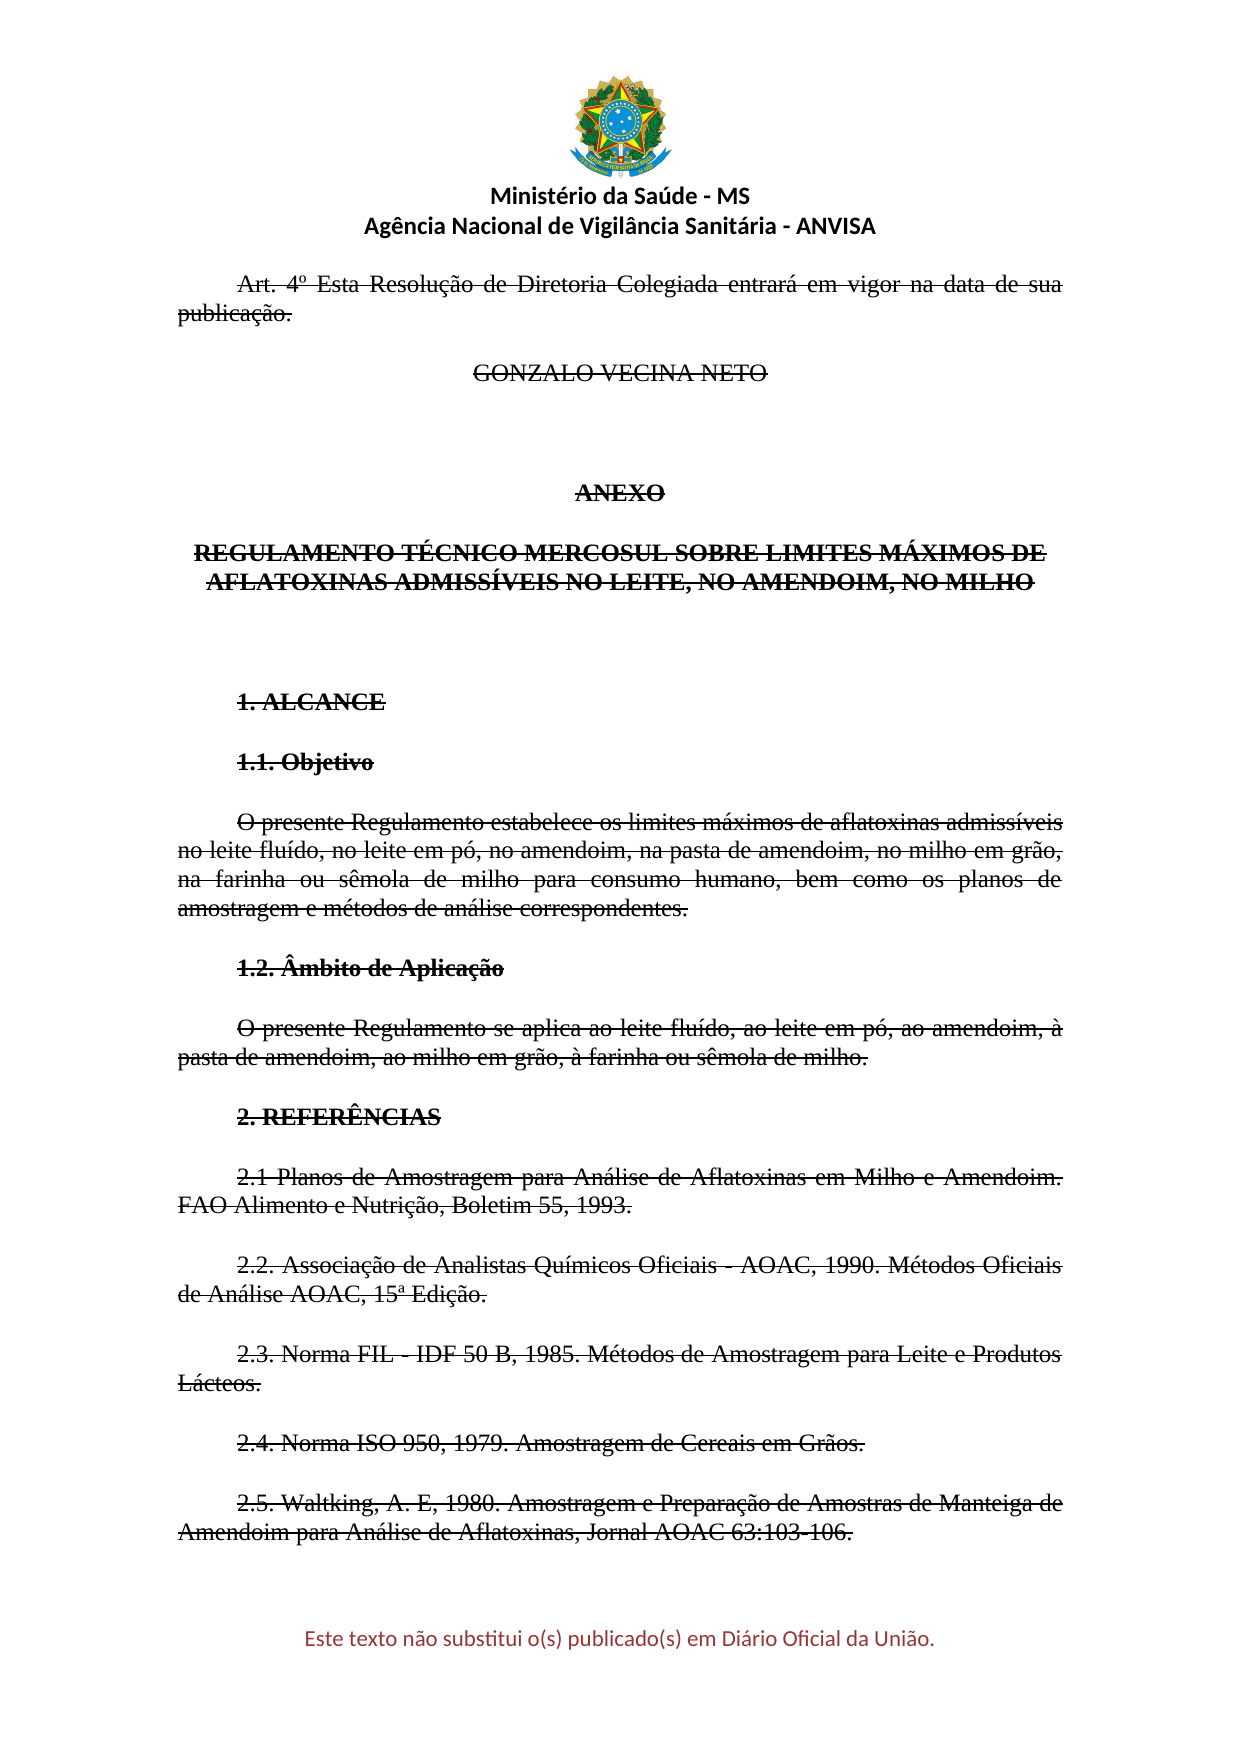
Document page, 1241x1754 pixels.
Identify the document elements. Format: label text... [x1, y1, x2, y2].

picture [566, 73, 674, 180]
text 2.1 Planos de Amostragem para Análise de Aflatoxinas em Milho e Amendoim. FAO Alimento e Nutrição, Boletim 55, 1993. [177, 1162, 1063, 1219]
text 2.3. Norma FIL - IDF 50 B, 1985. Métodos de Amostragem para Leite e Produtos Lácteos. [177, 1339, 1063, 1397]
text 2.2. Associação de Analistas Químicos Oficiais - AOAC, 1990. Métodos Oficiais de Análise AOAC, 15ª Edição. [177, 1250, 1063, 1308]
text 1.1. Objetivo [177, 747, 1063, 775]
text 2.5. Waltking, A. E, 1980. Amostragem e Preparação de Amostras de Manteiga de Amendoim para Análise de Aflatoxinas, Jornal AOAC 63:103-106. [177, 1488, 1063, 1545]
text O presente Regulamento estabelece os limites máximos de aflatoxinas admissíveis no leite fluído, no leite em pó, no amendoim, na pasta de amendoim, no milho em grão, na farinha ou sêmola de milho para consumo humano, bem como os planos de amostragem e métodos de análise correspondentes. [177, 807, 1063, 851]
text Art. 4º Esta Resolução de Diretoria Colegiada entrará em vigor na data de sua publicação. [177, 269, 1063, 327]
text 2.4. Norma ISO 950, 1979. Amostragem de Cereais em Grãos. [177, 1428, 1063, 1457]
text ANEXO [177, 478, 1063, 507]
text O presente Regulamento se aplica ao leite fluído, ao leite em pó, ao amendoim, à pasta de amendoim, ao milho em grão, à farinha ou sêmola de milho. [177, 1013, 1063, 1070]
text 1.2. Âmbito de Aplicação [177, 953, 1063, 982]
text 1. ALCANCE [177, 687, 1063, 715]
text GONZALO VECINA NETO [177, 358, 1063, 387]
text 2. REFERÊNCIAS [177, 1102, 1063, 1130]
text O presente Regulamento estabelece os limites máximos de aflatoxinas admissíveis no leite fluído, no leite em pó, no amendoim, na pasta de amendoim, no milho em grão, na farinha ou sêmola de milho para consumo humano, bem como os planos de amostragem e métodos de análise correspondentes. [177, 852, 1063, 922]
text REGULAMENTO TÉCNICO MERCOSUL SOBRE LIMITES MÁXIMOS DE AFLATOXINAS ADMISSÍVEIS NO LEITE, NO AMENDOIM, NO MILHO [177, 538, 1063, 595]
